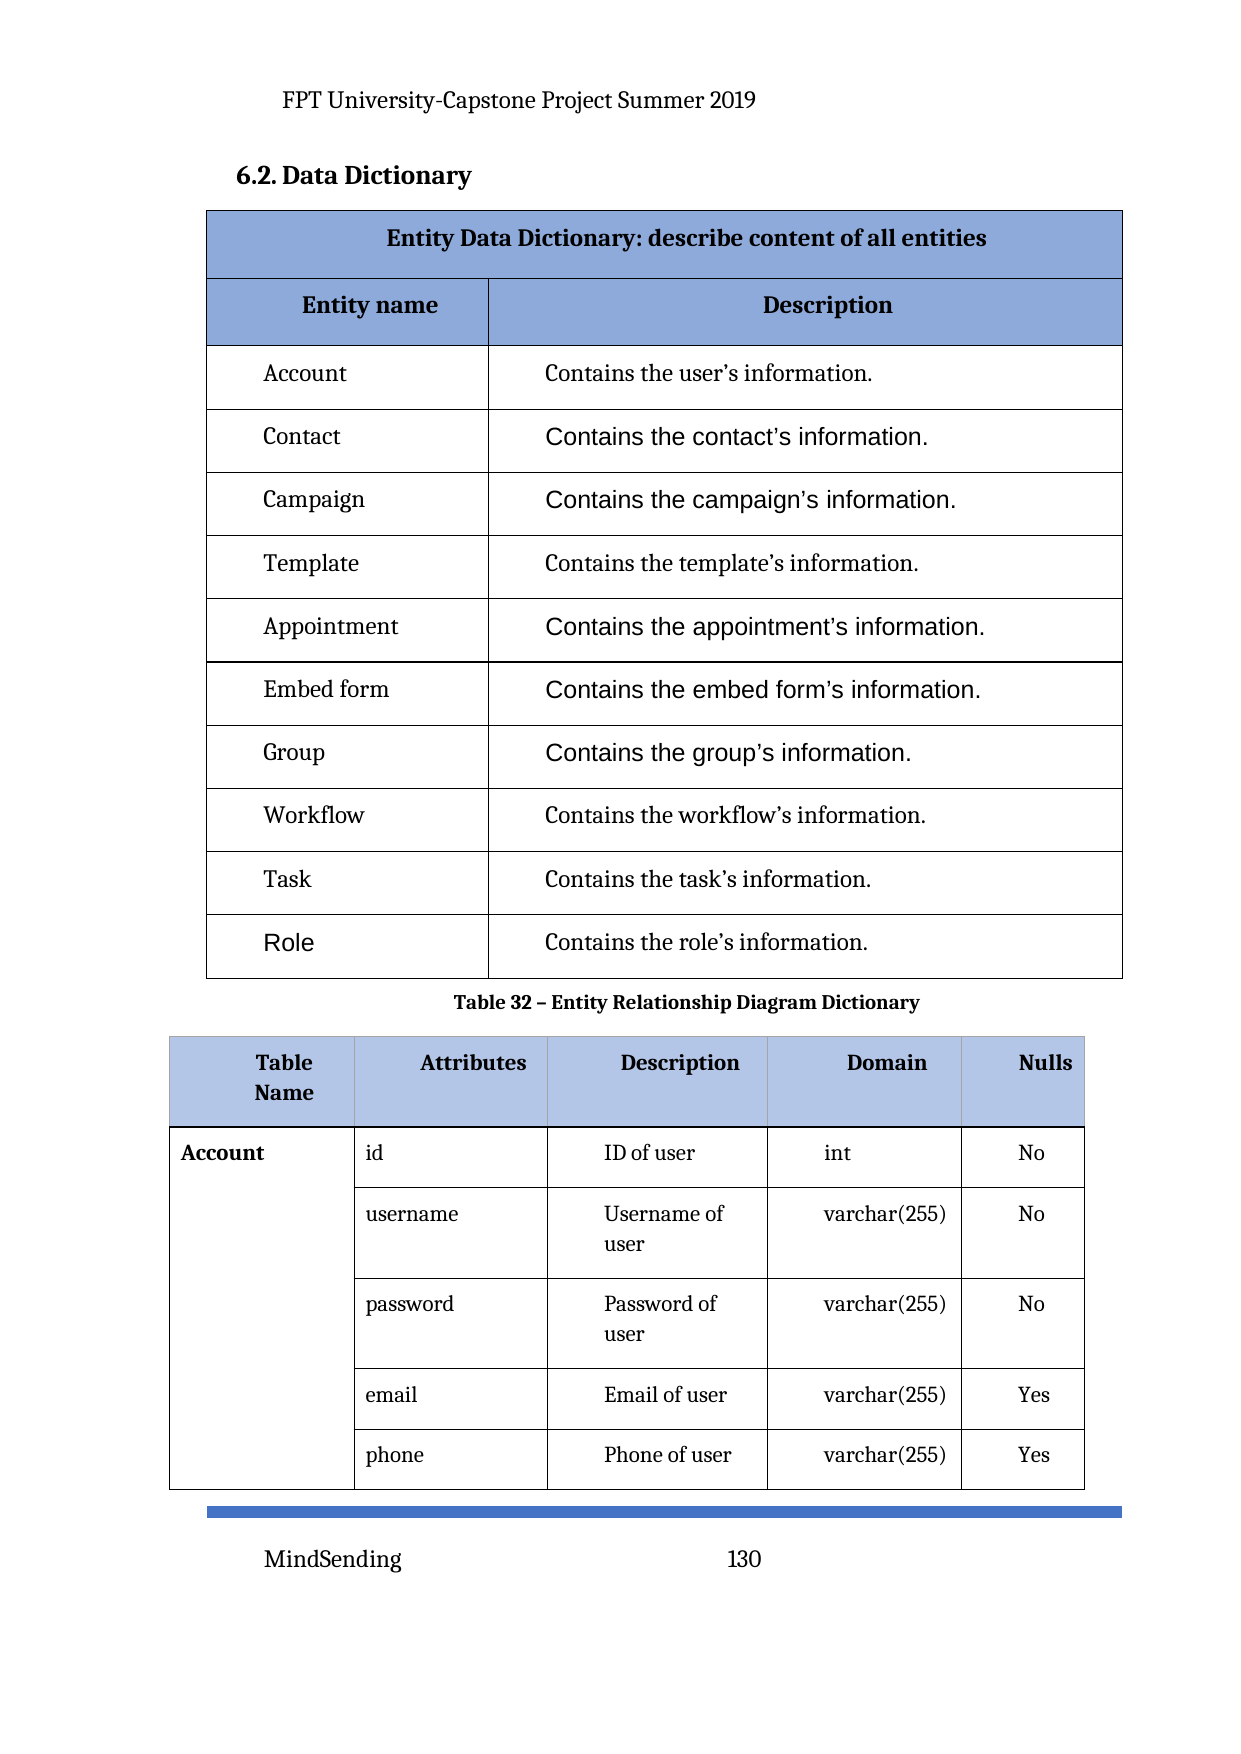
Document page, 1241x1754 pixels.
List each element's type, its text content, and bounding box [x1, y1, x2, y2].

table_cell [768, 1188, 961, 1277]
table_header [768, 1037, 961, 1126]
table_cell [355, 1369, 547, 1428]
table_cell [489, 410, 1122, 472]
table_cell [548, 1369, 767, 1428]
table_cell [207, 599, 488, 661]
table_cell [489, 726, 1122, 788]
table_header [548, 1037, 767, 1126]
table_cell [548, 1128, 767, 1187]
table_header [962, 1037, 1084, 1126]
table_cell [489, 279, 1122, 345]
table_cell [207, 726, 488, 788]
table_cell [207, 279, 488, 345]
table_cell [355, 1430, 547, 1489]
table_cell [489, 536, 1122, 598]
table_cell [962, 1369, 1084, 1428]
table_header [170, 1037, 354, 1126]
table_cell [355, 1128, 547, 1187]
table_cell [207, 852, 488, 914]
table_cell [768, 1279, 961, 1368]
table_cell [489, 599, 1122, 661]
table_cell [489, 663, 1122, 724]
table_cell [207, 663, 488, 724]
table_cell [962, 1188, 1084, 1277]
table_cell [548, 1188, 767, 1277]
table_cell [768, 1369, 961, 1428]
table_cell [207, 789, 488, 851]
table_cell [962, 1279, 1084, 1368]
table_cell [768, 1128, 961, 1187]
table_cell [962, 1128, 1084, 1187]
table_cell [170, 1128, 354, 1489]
subtitle Data Dictionary [206, 160, 1122, 191]
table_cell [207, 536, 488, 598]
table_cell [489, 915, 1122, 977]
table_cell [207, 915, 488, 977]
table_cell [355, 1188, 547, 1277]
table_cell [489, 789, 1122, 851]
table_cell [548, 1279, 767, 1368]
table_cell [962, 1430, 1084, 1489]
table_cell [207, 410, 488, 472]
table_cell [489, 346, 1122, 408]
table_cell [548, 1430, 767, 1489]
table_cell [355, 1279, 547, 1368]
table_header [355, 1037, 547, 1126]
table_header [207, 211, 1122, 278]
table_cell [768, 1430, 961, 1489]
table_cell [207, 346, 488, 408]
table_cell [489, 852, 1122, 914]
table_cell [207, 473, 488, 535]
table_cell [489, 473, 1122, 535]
